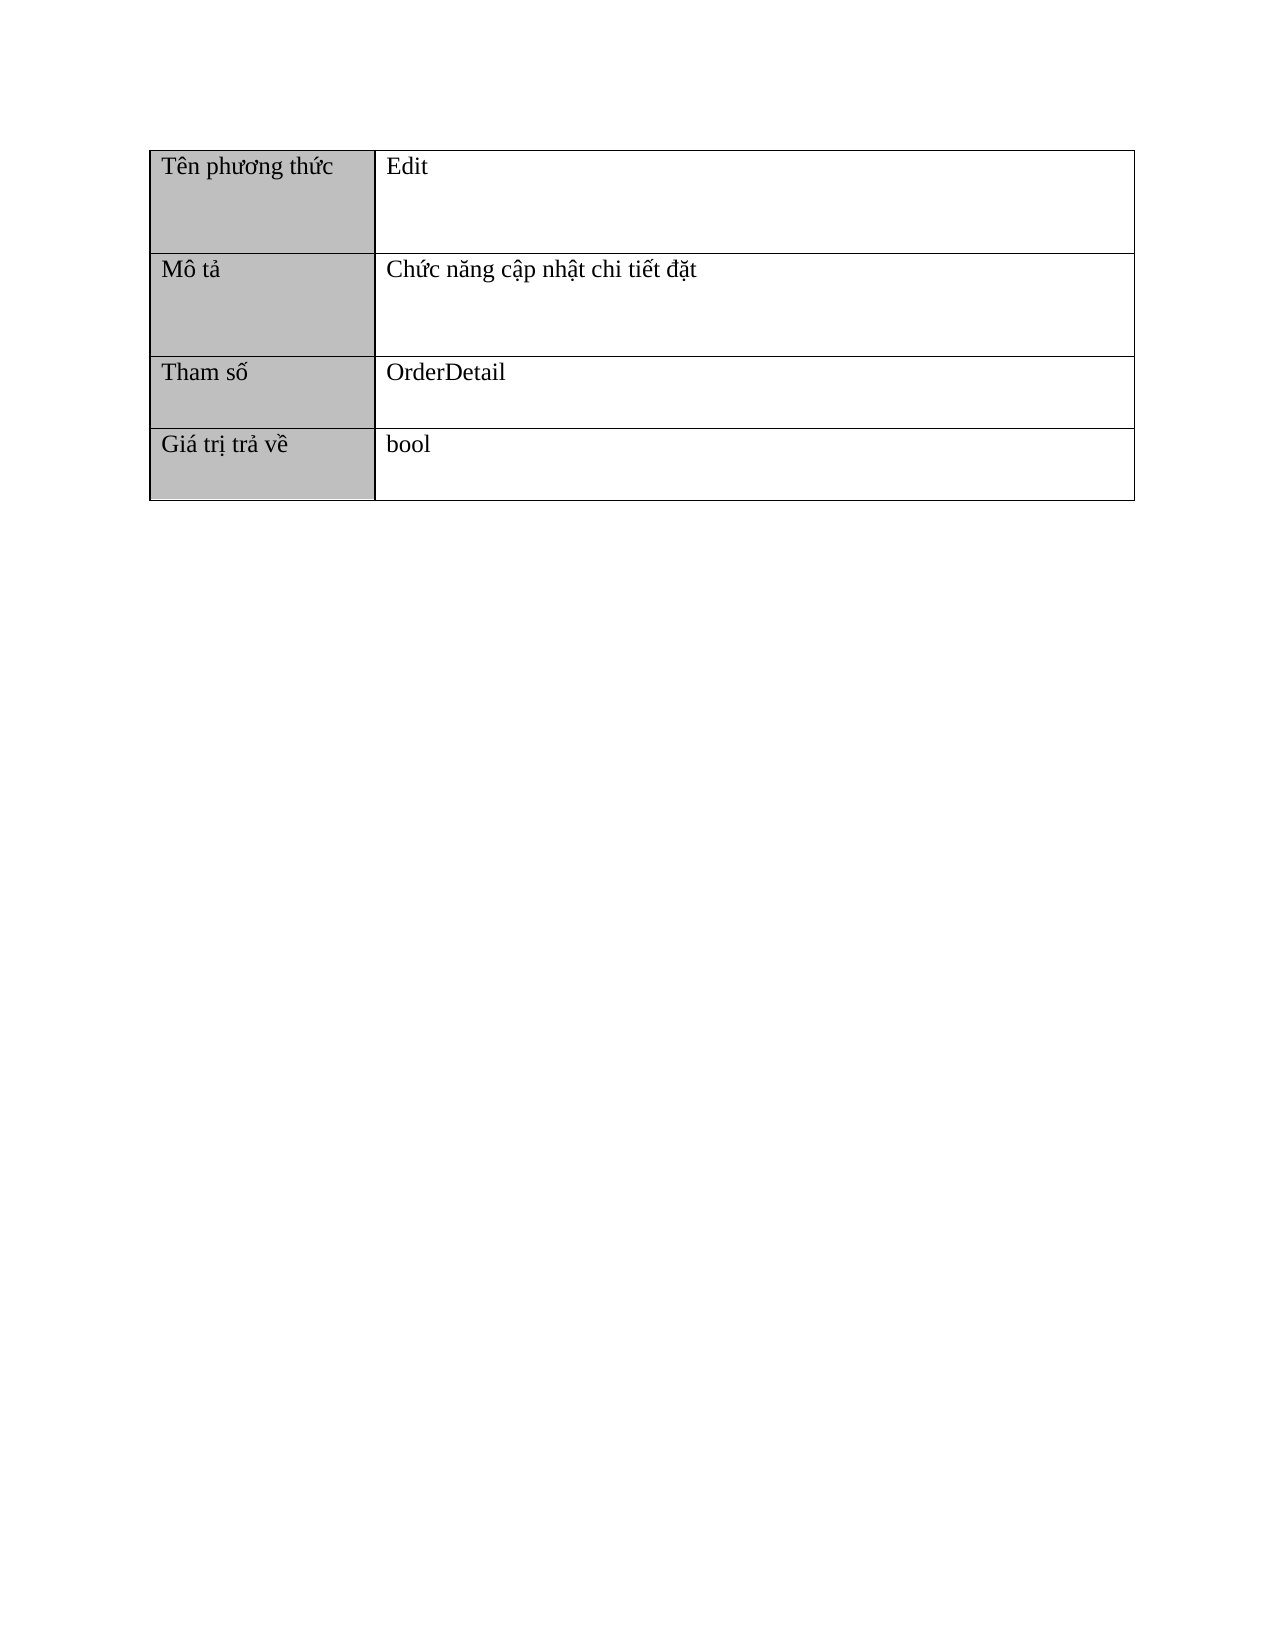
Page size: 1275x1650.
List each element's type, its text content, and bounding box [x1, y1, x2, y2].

table_cell Tên phương thức [151, 151, 374, 253]
table_cell bool [376, 429, 1134, 499]
table_cell Chức năng cập nhật chi tiết đặt [376, 254, 1134, 356]
table_cell Mô tả [151, 254, 374, 356]
table_cell Giá trị trả về [151, 429, 374, 499]
table_cell Tham số [151, 357, 374, 428]
table_cell OrderDetail [376, 357, 1134, 428]
table_cell Edit [376, 151, 1134, 253]
